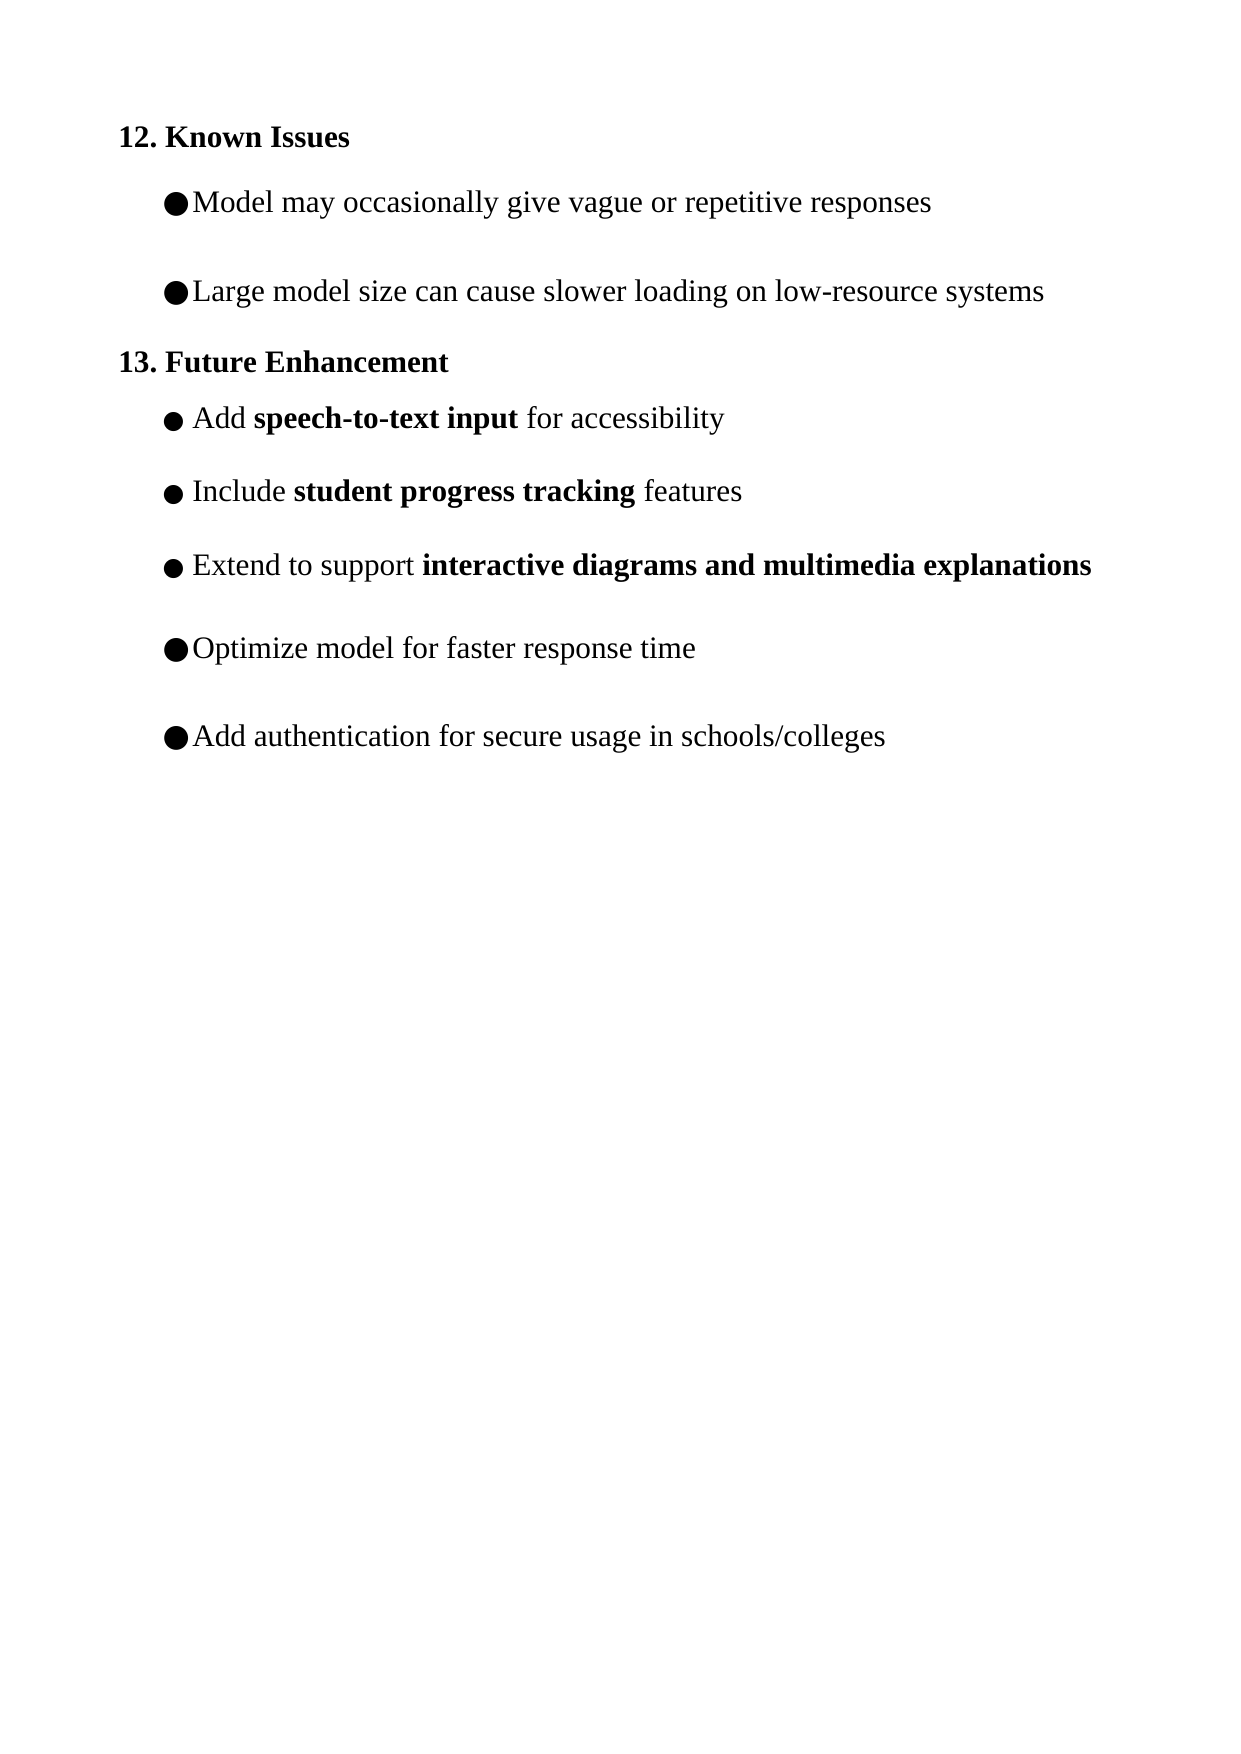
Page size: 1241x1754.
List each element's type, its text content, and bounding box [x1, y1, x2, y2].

list Add authentication for secure usage in schools/colleges [162, 700, 1122, 764]
subtitle 12. Known Issues [118, 118, 1122, 154]
list Large model size can cause slower loading on low-resource systems [162, 255, 1122, 319]
list Include student progress tracking features [162, 465, 1122, 516]
list Add speech-to-text input for accessibility [162, 391, 1122, 443]
subtitle 13. Future Enhancement [118, 343, 1122, 379]
list Optimize model for faster response time [162, 612, 1122, 676]
list Extend to support interactive diagrams and multimedia explanations [162, 538, 1122, 589]
list Model may occasionally give vague or repetitive responses [162, 167, 1122, 231]
